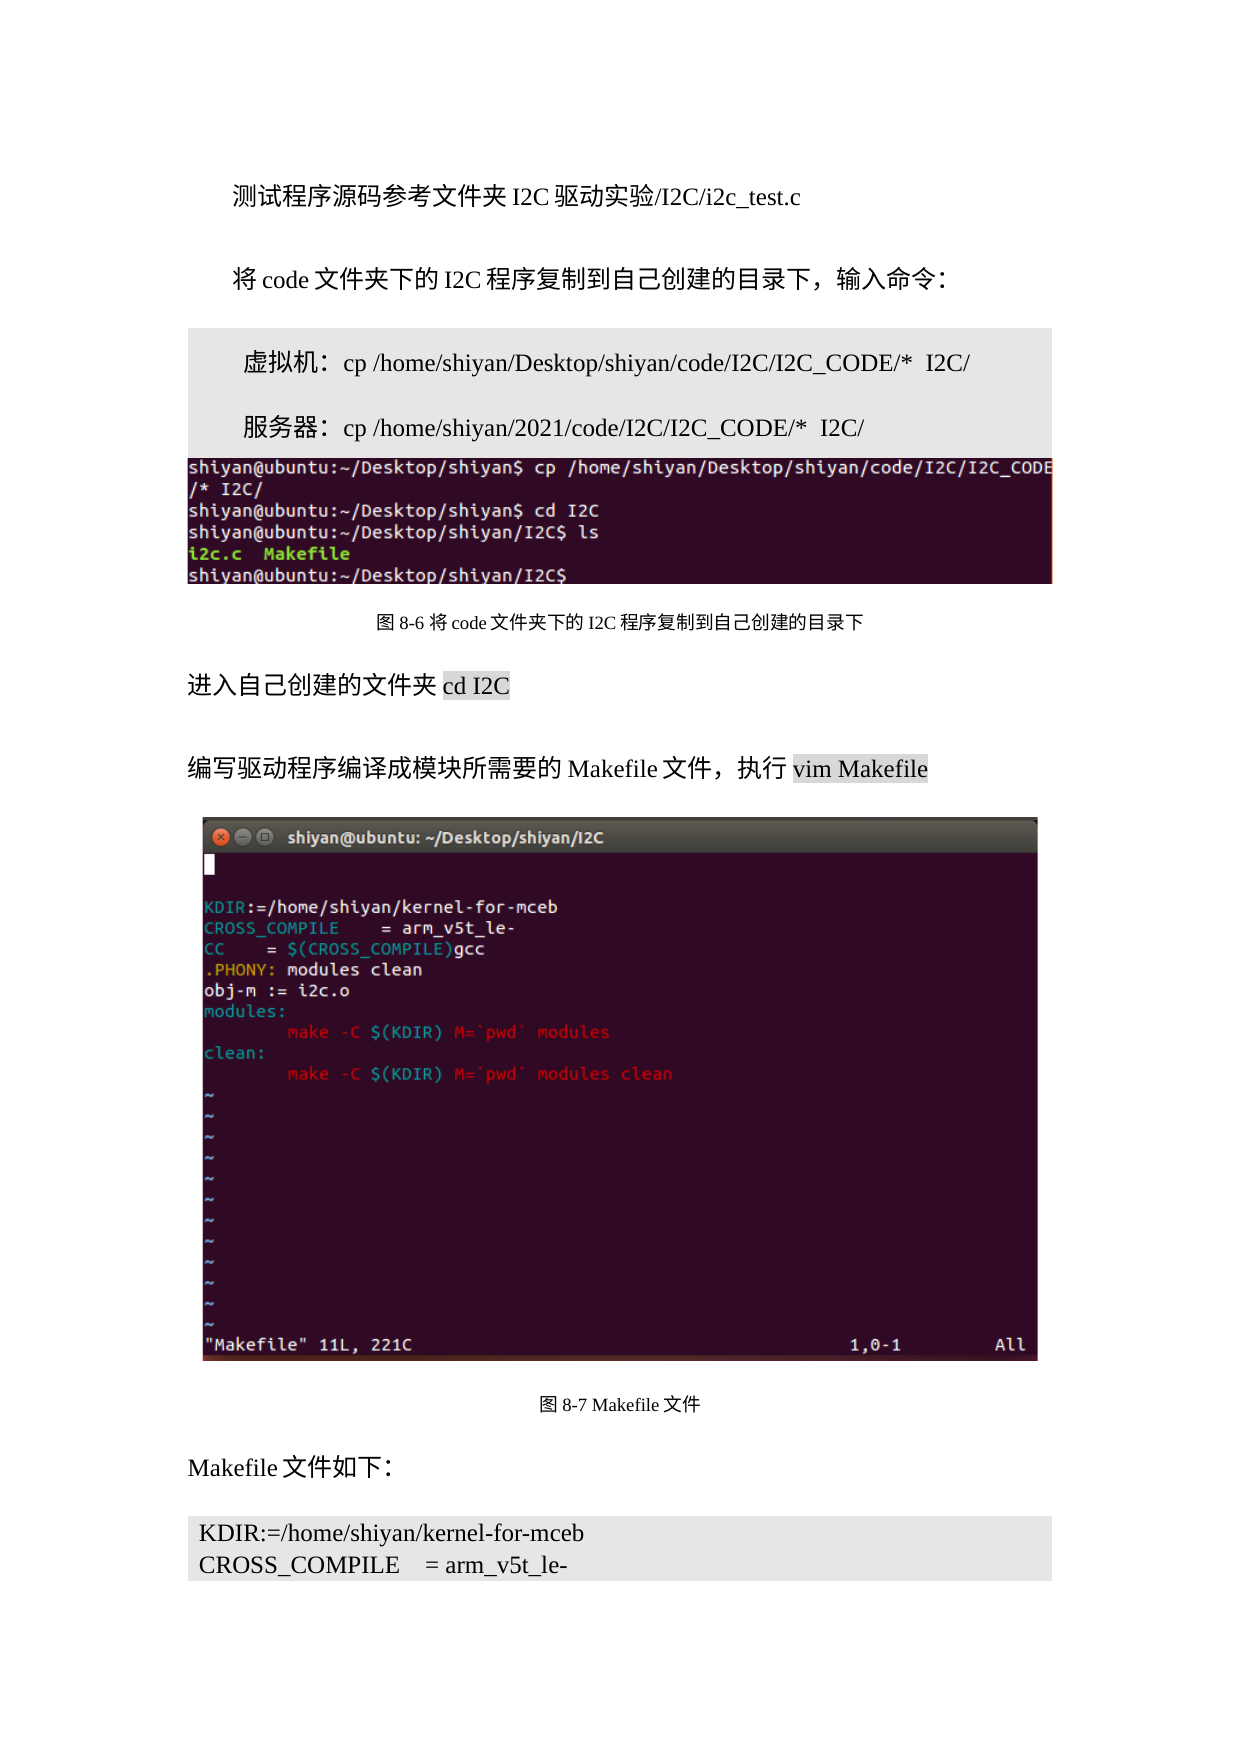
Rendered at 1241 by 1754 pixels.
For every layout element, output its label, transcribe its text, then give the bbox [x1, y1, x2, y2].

picture [202, 817, 1038, 1361]
text 将code文件夹下的I2C程序复制到自己创建的目录下，输入命令： [187, 245, 1053, 310]
text 测试程序源码参考文件夹I2C驱动实验/I2C/i2c_test.c [187, 162, 1053, 227]
text 图8-7 Makefile文件 [187, 1387, 1053, 1419]
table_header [188, 1516, 1052, 1581]
text 编写驱动程序编译成模块所需要的Makefile文件，执行vim Makefile [187, 734, 1053, 799]
text Makefile文件如下： [187, 1433, 1053, 1498]
table_header 虚拟机：cp /home/shiyan/Desktop/shiyan/code/I2C/I2C_CODE/* I2C/ 服务器：cp /home/shiyan/2021/code/I2C/I2C_CODE/* I2C/ [188, 328, 1052, 458]
text 进入自己创建的文件夹cd I2C [187, 651, 1053, 716]
picture [187, 458, 1053, 584]
text 图8-6 将code文件夹下的I2C程序复制到自己创建的目录下 [187, 605, 1053, 637]
